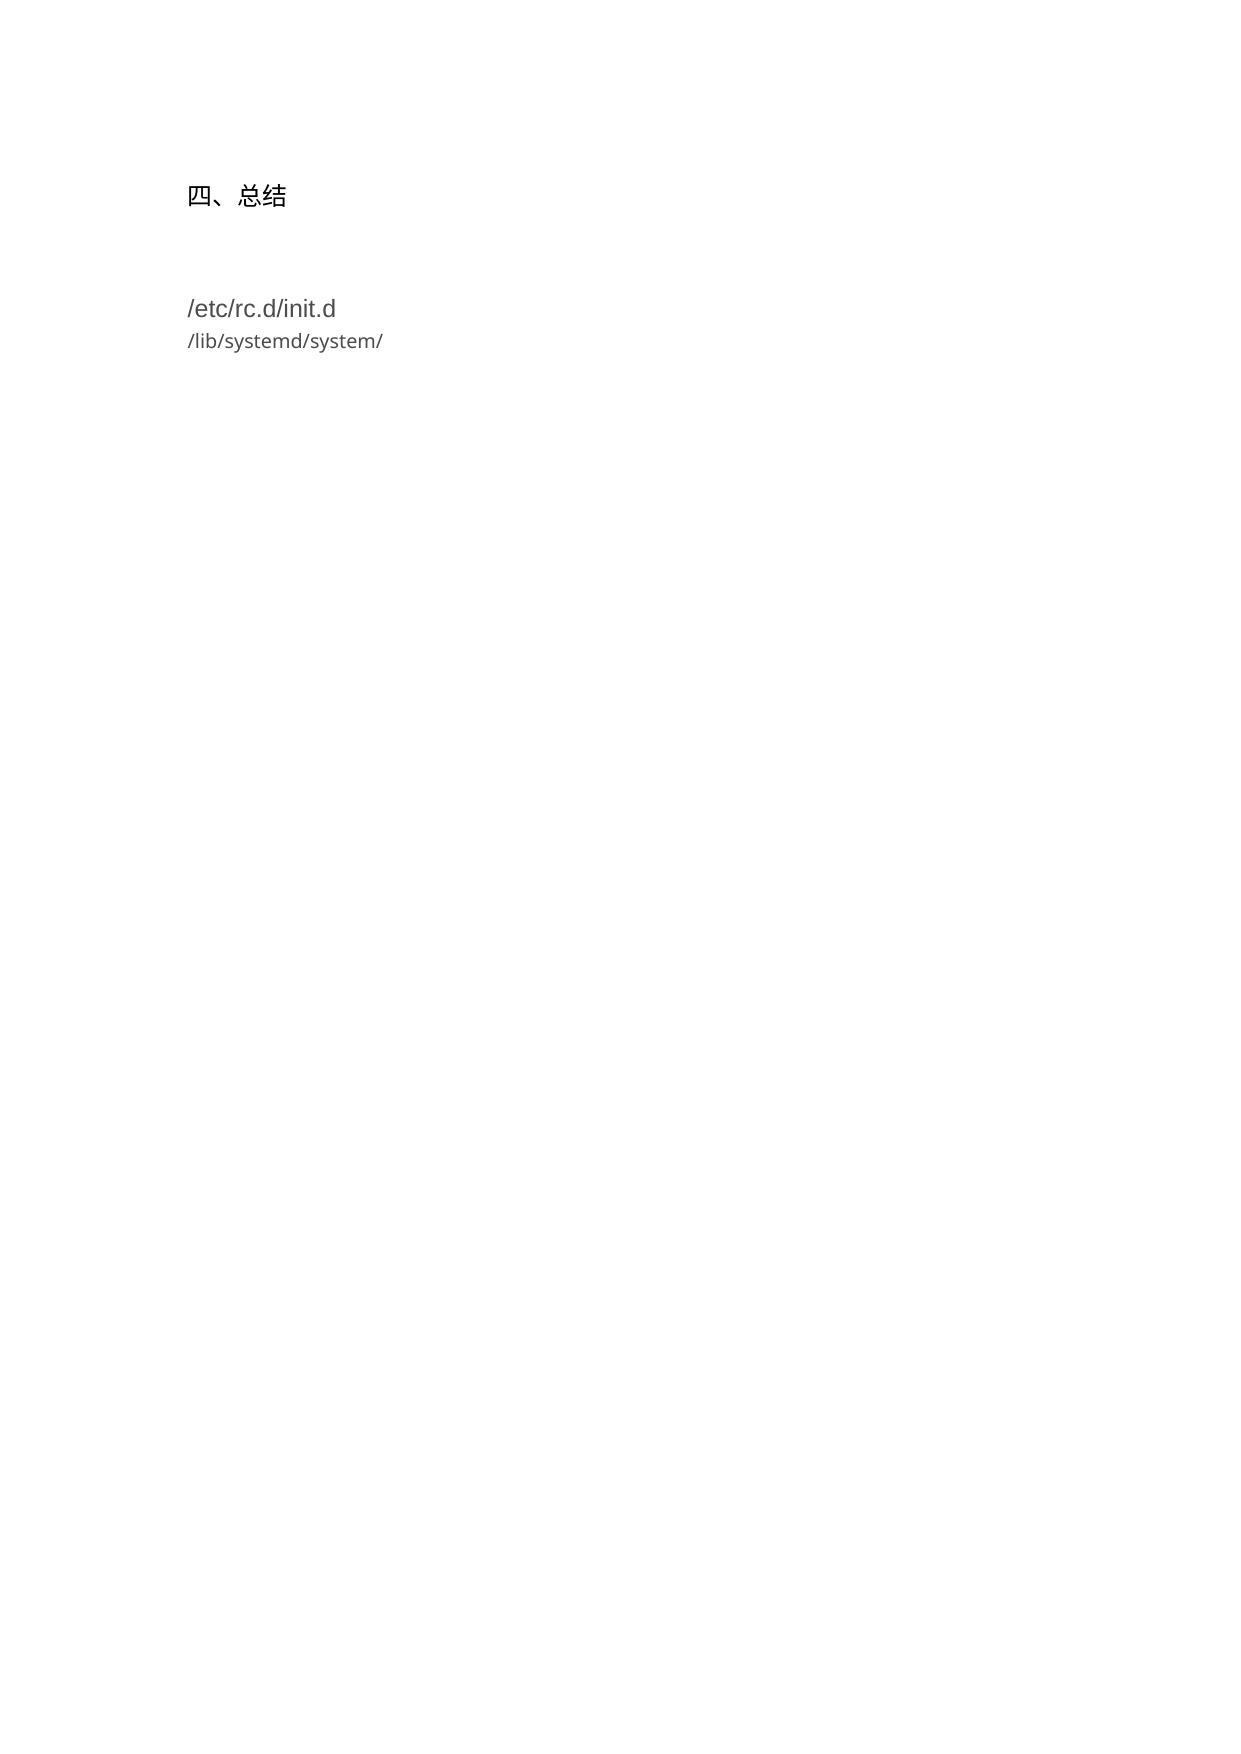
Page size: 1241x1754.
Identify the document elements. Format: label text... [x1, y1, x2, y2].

list 总结 [187, 162, 1053, 227]
list /lib/systemd/system/ [187, 324, 1053, 357]
list /etc/rc.d/init.d [187, 292, 1053, 324]
